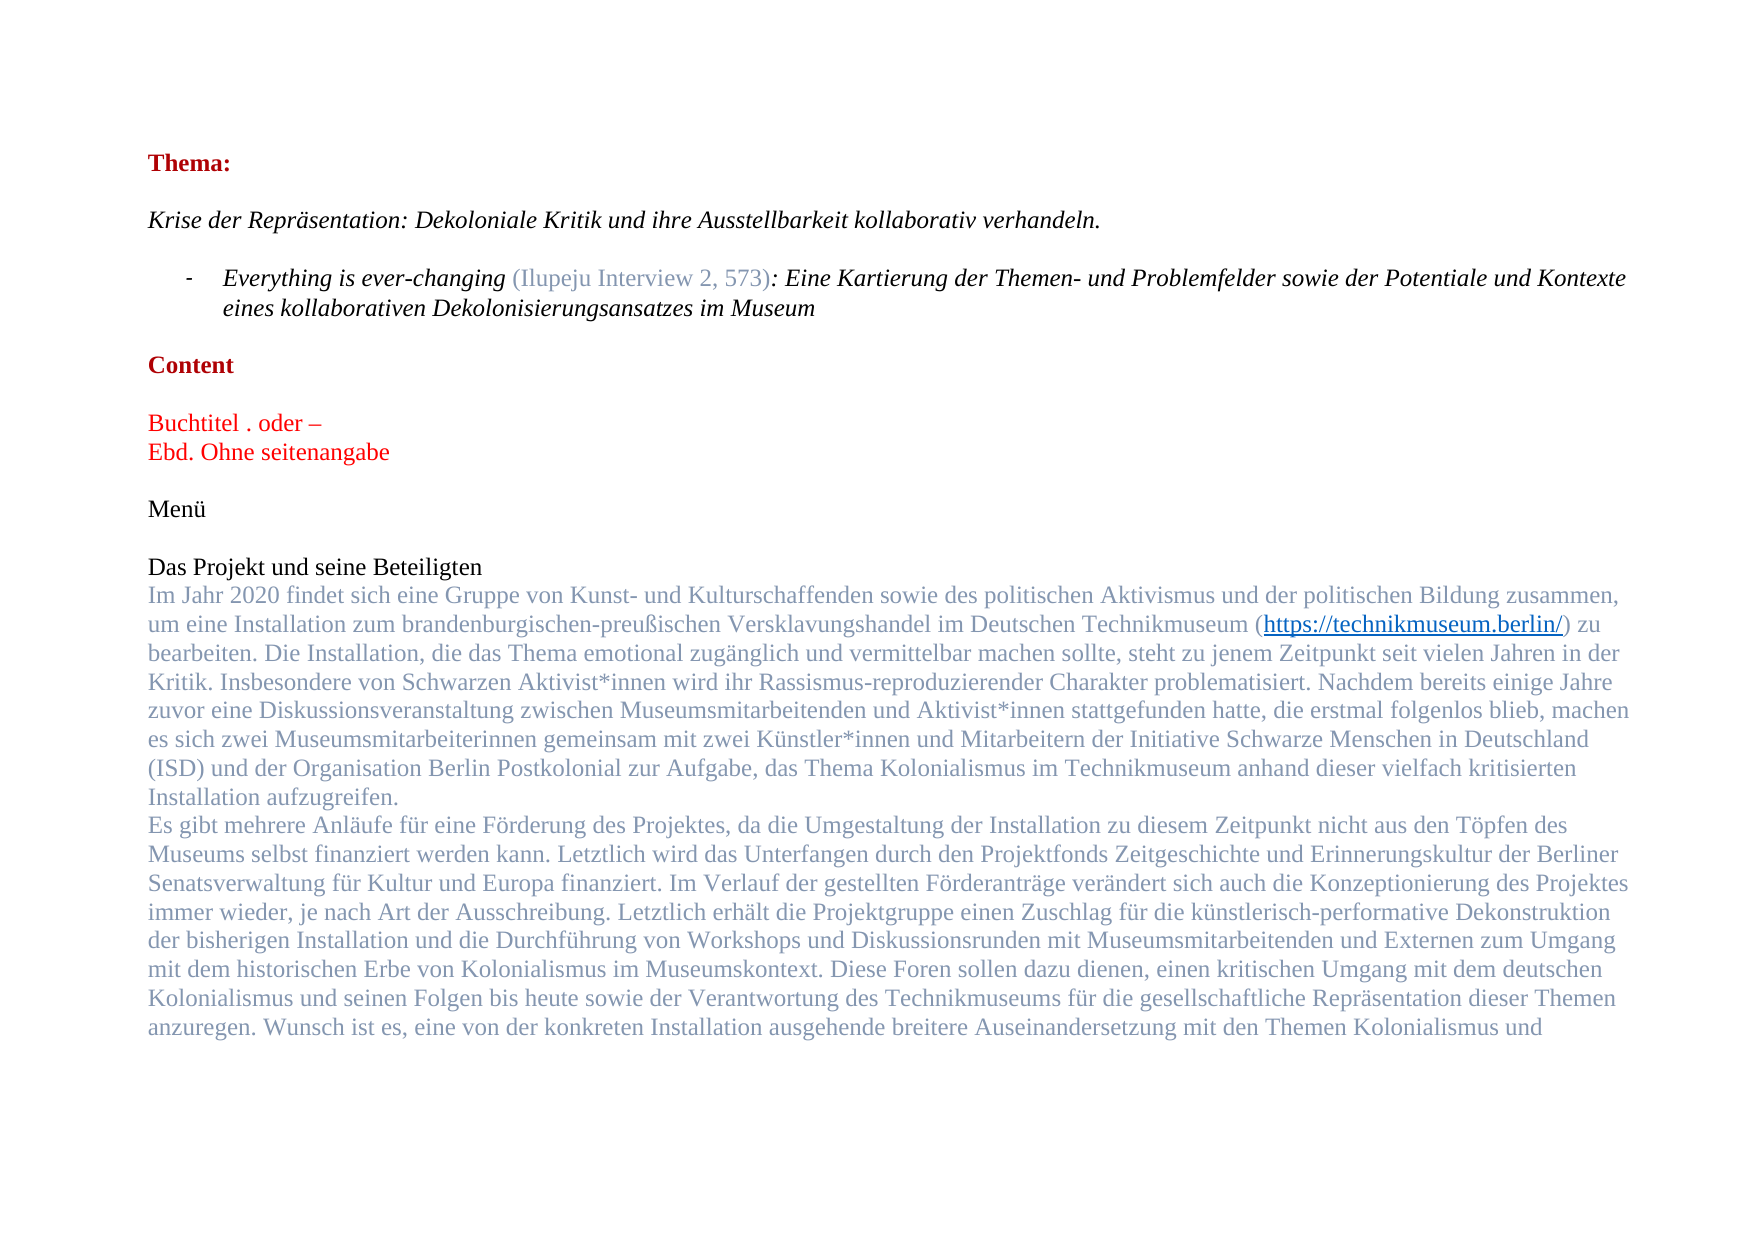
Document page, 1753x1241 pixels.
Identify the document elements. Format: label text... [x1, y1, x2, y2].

text Ebd. Ohne seitenangabe [148, 437, 1634, 466]
text Im Jahr 2020 findet sich eine Gruppe von Kunst- und Kulturschaffenden sowie des politischen Aktivismus und der politischen Bildung zusammen, um eine Installation zum brandenburgischen-preußischen Versklavungshandel im Deutschen Technikmuseum (https://technikmuseum.berlin/) zu bearbeiten. Die Installation, die das Thema emotional zugänglich und vermittelbar machen sollte, steht zu jenem Zeitpunkt seit vielen Jahren in der Kritik. Insbesondere von Schwarzen Aktivist*innen wird ihr Rassismus-reproduzierender Charakter problematisiert. Nachdem bereits einige Jahre zuvor eine Diskussionsveranstaltung zwischen Museumsmitarbeitenden und Aktivist*innen stattgefunden hatte, die erstmal folgenlos blieb, machen es sich zwei Museumsmitarbeiterinnen gemeinsam mit zwei Künstler*innen und Mitarbeitern der Initiative Schwarze Menschen in Deutschland (ISD) und der Organisation Berlin Postkolonial zur Aufgabe, das Thema Kolonialismus im Technikmuseum anhand dieser vielfach kritisierten Installation aufzugreifen. [148, 581, 1634, 811]
text Das Projekt und seine Beteiligten [148, 552, 1634, 581]
list Everything is ever-changing (Ilupeju Interview 2, 573): Eine Kartierung der Themen- und Problemfelder sowie der Potentiale und Kontexte eines kollaborativen Dekolonisierungsansatzes im Museum [185, 263, 1634, 322]
text Thema: [148, 148, 1634, 176]
text Menü [148, 494, 1634, 523]
text Buchtitel . oder – [148, 408, 1634, 437]
text Content [148, 351, 1634, 379]
text Krise der Repräsentation: Dekoloniale Kritik und ihre Ausstellbarkeit kollaborativ verhandeln. [148, 205, 1634, 234]
